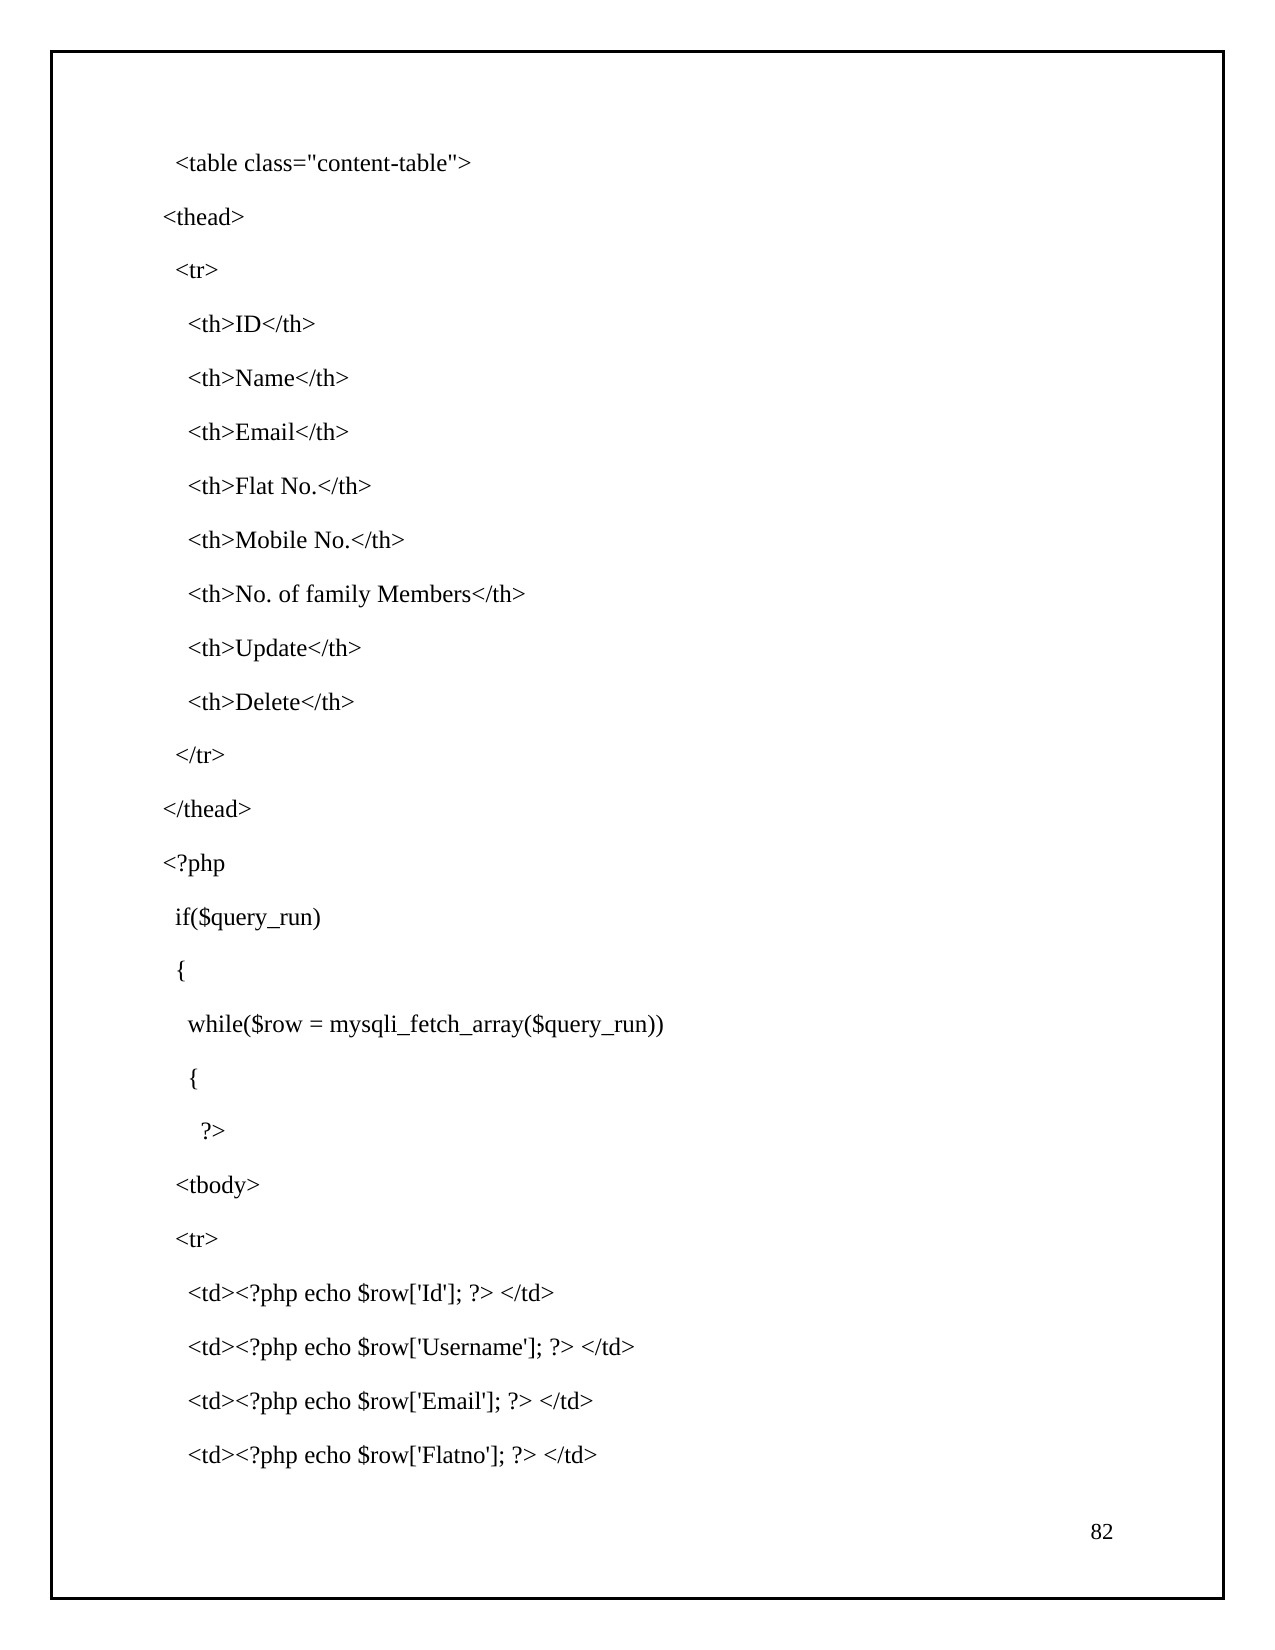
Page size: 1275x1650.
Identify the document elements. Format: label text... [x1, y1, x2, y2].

text <td><?php echo $row['Username']; ?> </td> [187, 1332, 1183, 1361]
text </tr> [175, 740, 1183, 769]
text <?php if($query_run) [162, 848, 323, 930]
text while($row = mysqli_fetch_array($query_run)) [187, 1009, 1183, 1038]
text { [175, 955, 1183, 984]
text <tr> [175, 256, 1183, 284]
text <table class="content-table"> [175, 148, 1183, 177]
text <th>Name</th> [187, 363, 1183, 392]
text <tr> [175, 1224, 1183, 1253]
text ?> [148, 1116, 278, 1145]
text <th>Email</th> [187, 417, 1183, 446]
text <thead> [162, 202, 1183, 231]
text <td><?php echo $row['Id']; ?> </td> [187, 1278, 1183, 1307]
text <td><?php echo $row['Email']; ?> </td> [187, 1386, 1183, 1414]
text </thead> [162, 794, 1183, 823]
text <td><?php echo $row['Flatno']; ?> </td> [187, 1440, 1183, 1468]
text { [187, 1063, 1183, 1091]
text <th>No. of family Members</th> [187, 579, 1183, 608]
text <th>Mobile No.</th> [187, 525, 1183, 554]
text <th>Flat No.</th> [187, 471, 1183, 500]
text <tbody> [148, 1170, 287, 1199]
text <th>Update</th> [187, 633, 1183, 661]
text <th>ID</th> [187, 309, 1183, 338]
text <th>Delete</th> [187, 687, 1183, 715]
